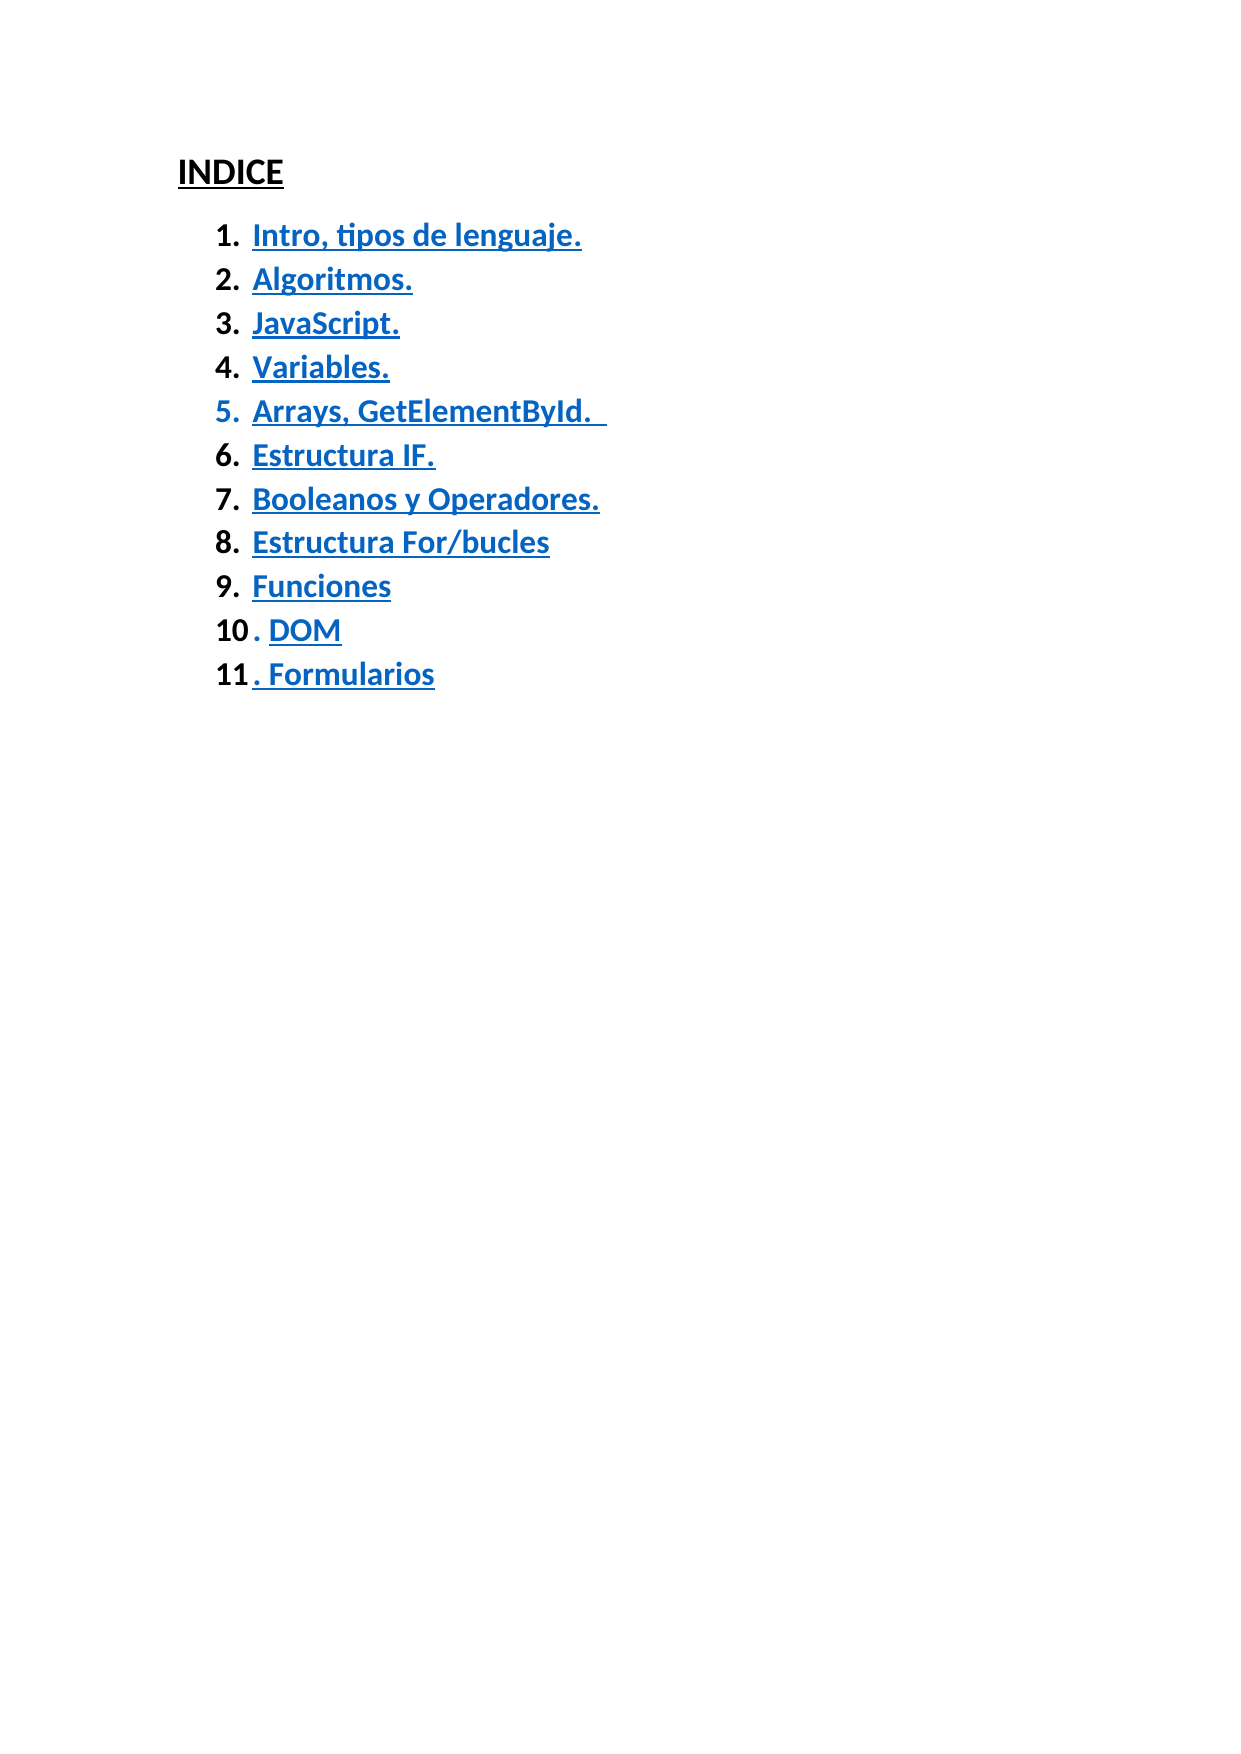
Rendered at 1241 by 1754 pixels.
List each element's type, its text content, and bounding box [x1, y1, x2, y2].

list . Formularios [215, 653, 1063, 694]
list JavaScript. [215, 302, 1063, 342]
list Arrays, GetElementById. [215, 389, 1063, 430]
list Funciones [215, 565, 1063, 606]
list Booleanos y Operadores. [215, 477, 1063, 518]
list Variables. [215, 346, 1063, 386]
list Intro, tipos de lenguaje. [215, 214, 1063, 254]
list Estructura IF. [215, 433, 1063, 474]
list Algoritmos. [215, 258, 1063, 298]
list . DOM [215, 609, 1063, 650]
text INDICE [177, 148, 1063, 193]
list Estructura For/bucles [215, 521, 1063, 562]
